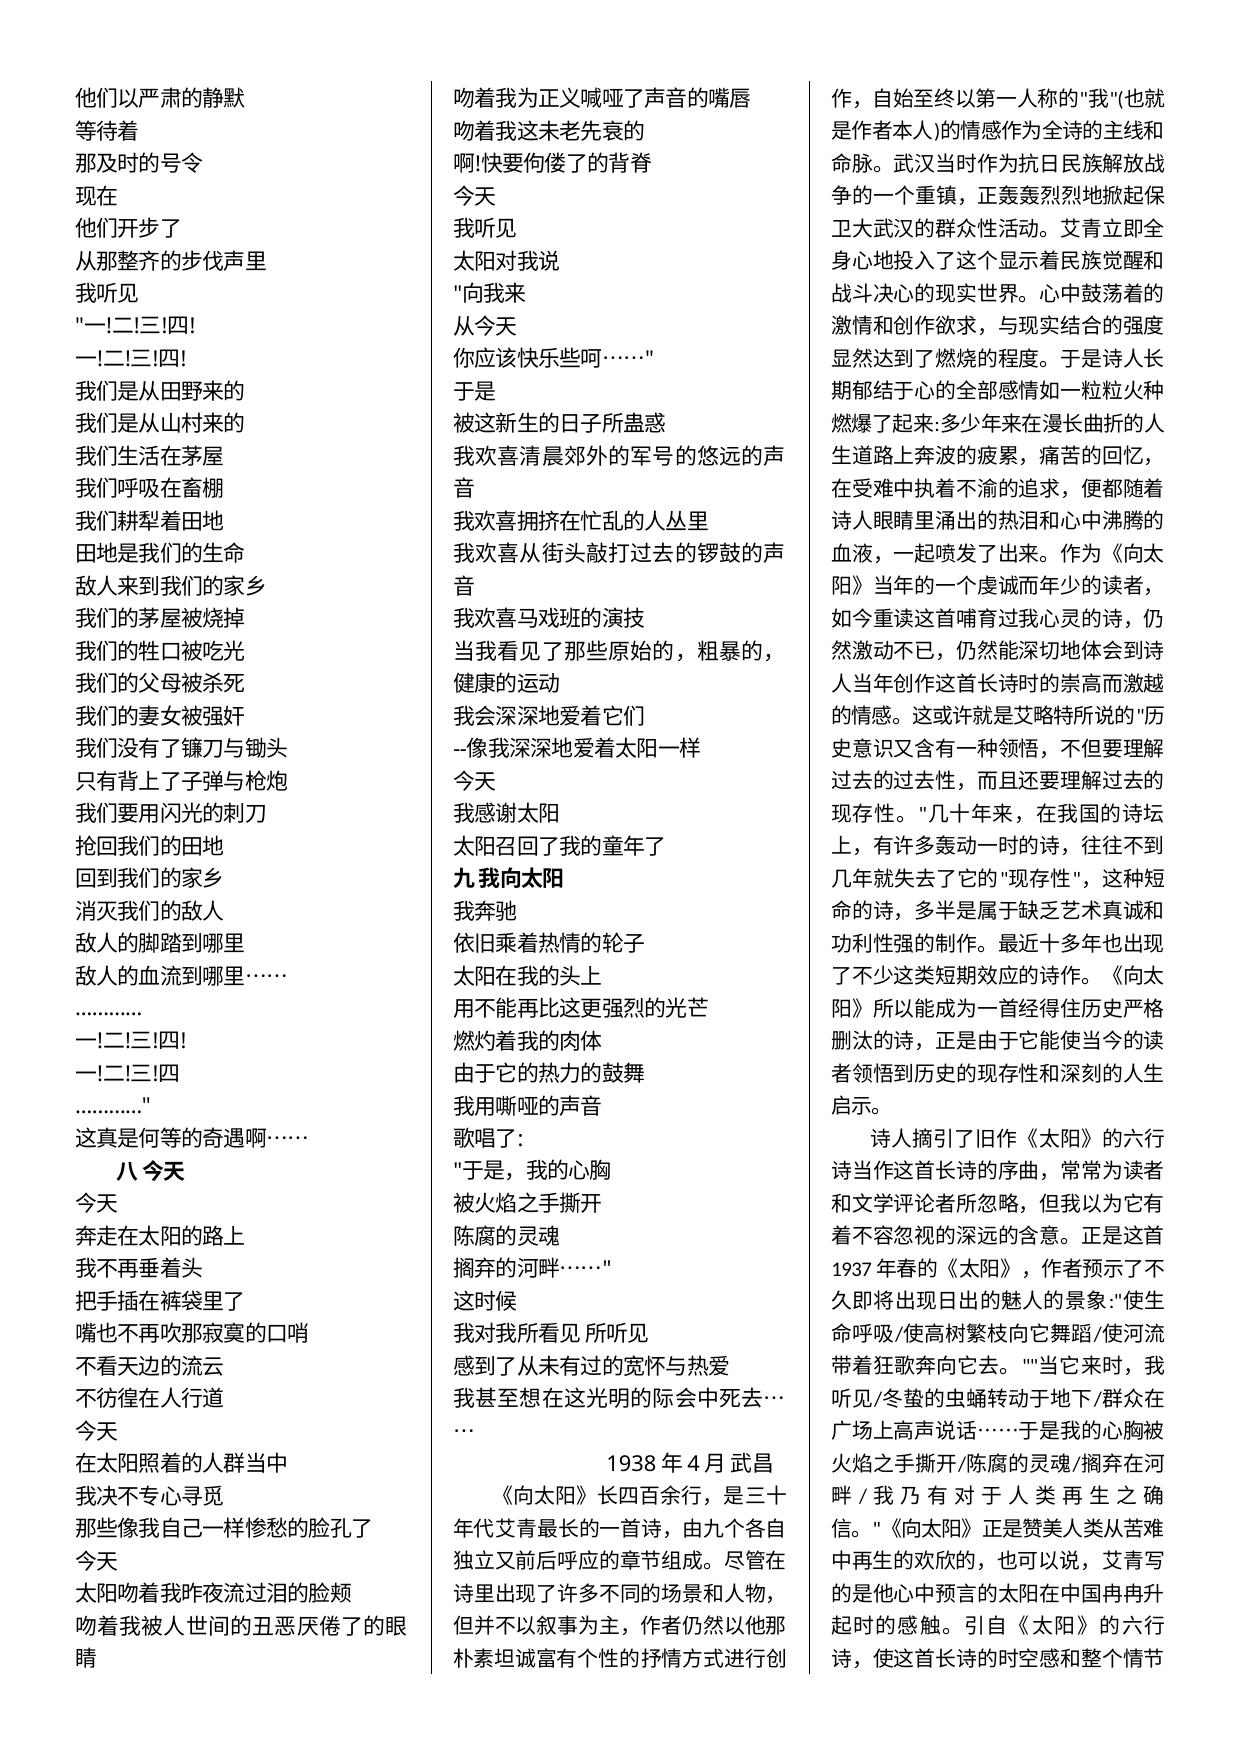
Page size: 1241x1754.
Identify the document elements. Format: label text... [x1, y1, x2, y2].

text 敌人的脚踏到哪里 [75, 926, 409, 958]
text 我们是从田野来的 [75, 373, 409, 406]
text 1938年4月 武昌 [453, 1446, 787, 1478]
text 吻着我这未老先衰的 [453, 113, 787, 146]
text 不看天边的流云 [75, 1348, 409, 1381]
text 我们呼吸在畜棚 [75, 471, 409, 503]
text 把手插在裤袋里了 [75, 1283, 409, 1316]
text 只有背上了子弹与枪炮 [75, 763, 409, 796]
text 吻着我为正义喊哑了声音的嘴唇 [453, 81, 787, 113]
text 我感谢太阳 [453, 796, 787, 828]
text 他们以严肃的静默 [75, 81, 409, 113]
text 回到我们的家乡 [75, 861, 409, 893]
text 我不再垂着头 [75, 1251, 409, 1283]
text …………" [75, 1088, 409, 1121]
text 从今天 [453, 308, 787, 341]
text 奔走在太阳的路上 [75, 1218, 409, 1251]
text "一!二!三!四! [75, 308, 409, 341]
text 我奔驰 [453, 893, 787, 926]
text 用不能再比这更强烈的光芒 [453, 991, 787, 1023]
text 我们要用闪光的刺刀 [75, 796, 409, 828]
text 太阳对我说 [453, 243, 787, 276]
text 歌唱了: [453, 1121, 787, 1153]
text 八 今天 [75, 1153, 409, 1186]
text 搁弃的河畔……" [453, 1251, 787, 1283]
text 我会深深地爱着它们 [453, 698, 787, 731]
text 我们的妻女被强奸 [75, 698, 409, 731]
text "于是，我的心胸 [453, 1153, 787, 1186]
text 九 我向太阳 [453, 861, 787, 893]
text 《向太阳》长四百余行，是三十年代艾青最长的一首诗，由九个各自独立又前后呼应的章节组成。尽管在诗里出现了许多不同的场景和人物，但并不以叙事为主，作者仍然以他那朴素坦诚富有个性的抒情方式进行创作，自始至终以第一人称的"我"(也就是作者本人)的情感作为全诗的主线和命脉。武汉当时作为抗日民族解放战争的一个重镇，正轰轰烈烈地掀起保卫大武汉的群众性活动。艾青立即全身心地投入了这个显示着民族觉醒和战斗决心的现实世界。心中鼓荡着的激情和创作欲求，与现实结合的强度显然达到了燃烧的程度。于是诗人长期郁结于心的全部感情如一粒粒火种燃爆了起来:多少年来在漫长曲折的人生道路上奔波的疲累，痛苦的回忆，在受难中执着不渝的追求，便都随着诗人眼睛里涌出的热泪和心中沸腾的血液，一起喷发了出来。作为《向太阳》当年的一个虔诚而年少的读者，如今重读这首哺育过我心灵的诗，仍然激动不已，仍然能深切地体会到诗人当年创作这首长诗时的崇高而激越的情感。这或许就是艾略特所说的"历史意识又含有一种领悟，不但要理解过去的过去性，而且还要理解过去的现存性。"几十年来，在我国的诗坛上，有许多轰动一时的诗，往往不到几年就失去了它的"现存性"，这种短命的诗，多半是属于缺乏艺术真诚和功利性强的制作。最近十多年也出现了不少这类短期效应的诗作。《向太阳》所以能成为一首经得住历史严格删汰的诗，正是由于它能使当今的读者领悟到历史的现存性和深刻的人生启示。 [831, 81, 1165, 1121]
text 嘴也不再吹那寂寞的口哨 [75, 1316, 409, 1348]
text 太阳在我的头上 [453, 958, 787, 991]
text 我们的茅屋被烧掉 [75, 601, 409, 633]
text ………… [75, 991, 409, 1023]
text 太阳召回了我的童年了 [453, 828, 787, 861]
text 敌人来到我们的家乡 [75, 568, 409, 601]
text 一!二!三!四! [75, 1023, 409, 1056]
text 我们没有了镰刀与锄头 [75, 731, 409, 763]
text 我对我所看见 所听见 [453, 1316, 787, 1348]
text 依旧乘着热情的轮子 [453, 926, 787, 958]
text 太阳吻着我昨夜流过泪的脸颊 [75, 1576, 409, 1608]
text 我甚至想在这光明的际会中死去…… [453, 1381, 787, 1446]
text 今天 [453, 763, 787, 796]
text 吻着我被人世间的丑恶厌倦了的眼睛 [75, 1608, 409, 1673]
text 我听见 [453, 211, 787, 243]
text 感到了从未有过的宽怀与热爱 [453, 1348, 787, 1381]
text "向我来 [453, 276, 787, 308]
text 啊!快要佝偻了的背脊 [453, 146, 787, 178]
text 我欢喜清晨郊外的军号的悠远的声音 [453, 438, 787, 503]
text --像我深深地爱着太阳一样 [453, 731, 787, 763]
text 今天 [453, 178, 787, 211]
text 那及时的号令 [75, 146, 409, 178]
text 那些像我自己一样惨愁的脸孔了 [75, 1511, 409, 1543]
text 消灭我们的敌人 [75, 893, 409, 926]
text 今天 [75, 1186, 409, 1218]
text 我们的父母被杀死 [75, 666, 409, 698]
text 我欢喜拥挤在忙乱的人丛里 [453, 503, 787, 536]
text 这真是何等的奇遇啊…… [75, 1121, 409, 1153]
text 敌人的血流到哪里…… [75, 958, 409, 991]
text 于是 [453, 373, 787, 406]
text 等待着 [75, 113, 409, 146]
text 今天 [75, 1543, 409, 1576]
text 你应该快乐些呵……" [453, 341, 787, 373]
text 今天 [75, 1413, 409, 1446]
text 我们生活在茅屋 [75, 438, 409, 471]
text 被火焰之手撕开 [453, 1186, 787, 1218]
text 我们的牲口被吃光 [75, 633, 409, 666]
text 当我看见了那些原始的，粗暴的，健康的运动 [453, 633, 787, 698]
text 我欢喜马戏班的演技 [453, 601, 787, 633]
text 从那整齐的步伐声里 [75, 243, 409, 276]
text 现在 [75, 178, 409, 211]
text 陈腐的灵魂 [453, 1218, 787, 1251]
text 由于它的热力的鼓舞 [453, 1056, 787, 1088]
text 我用嘶哑的声音 [453, 1088, 787, 1121]
text 我听见 [75, 276, 409, 308]
text 我们耕犁着田地 [75, 503, 409, 536]
text 我们是从山村来的 [75, 406, 409, 438]
text 一!二!三!四 [75, 1056, 409, 1088]
text 被这新生的日子所蛊惑 [453, 406, 787, 438]
text 我决不专心寻觅 [75, 1478, 409, 1511]
text 不彷徨在人行道 [75, 1381, 409, 1413]
text 我欢喜从街头敲打过去的锣鼓的声音 [453, 536, 787, 601]
text 一!二!三!四! [75, 341, 409, 373]
text 这时候 [453, 1283, 787, 1316]
text 燃灼着我的肉体 [453, 1023, 787, 1056]
text 在太阳照着的人群当中 [75, 1446, 409, 1478]
text 他们开步了 [75, 211, 409, 243]
text 田地是我们的生命 [75, 536, 409, 568]
text 抢回我们的田地 [75, 828, 409, 861]
